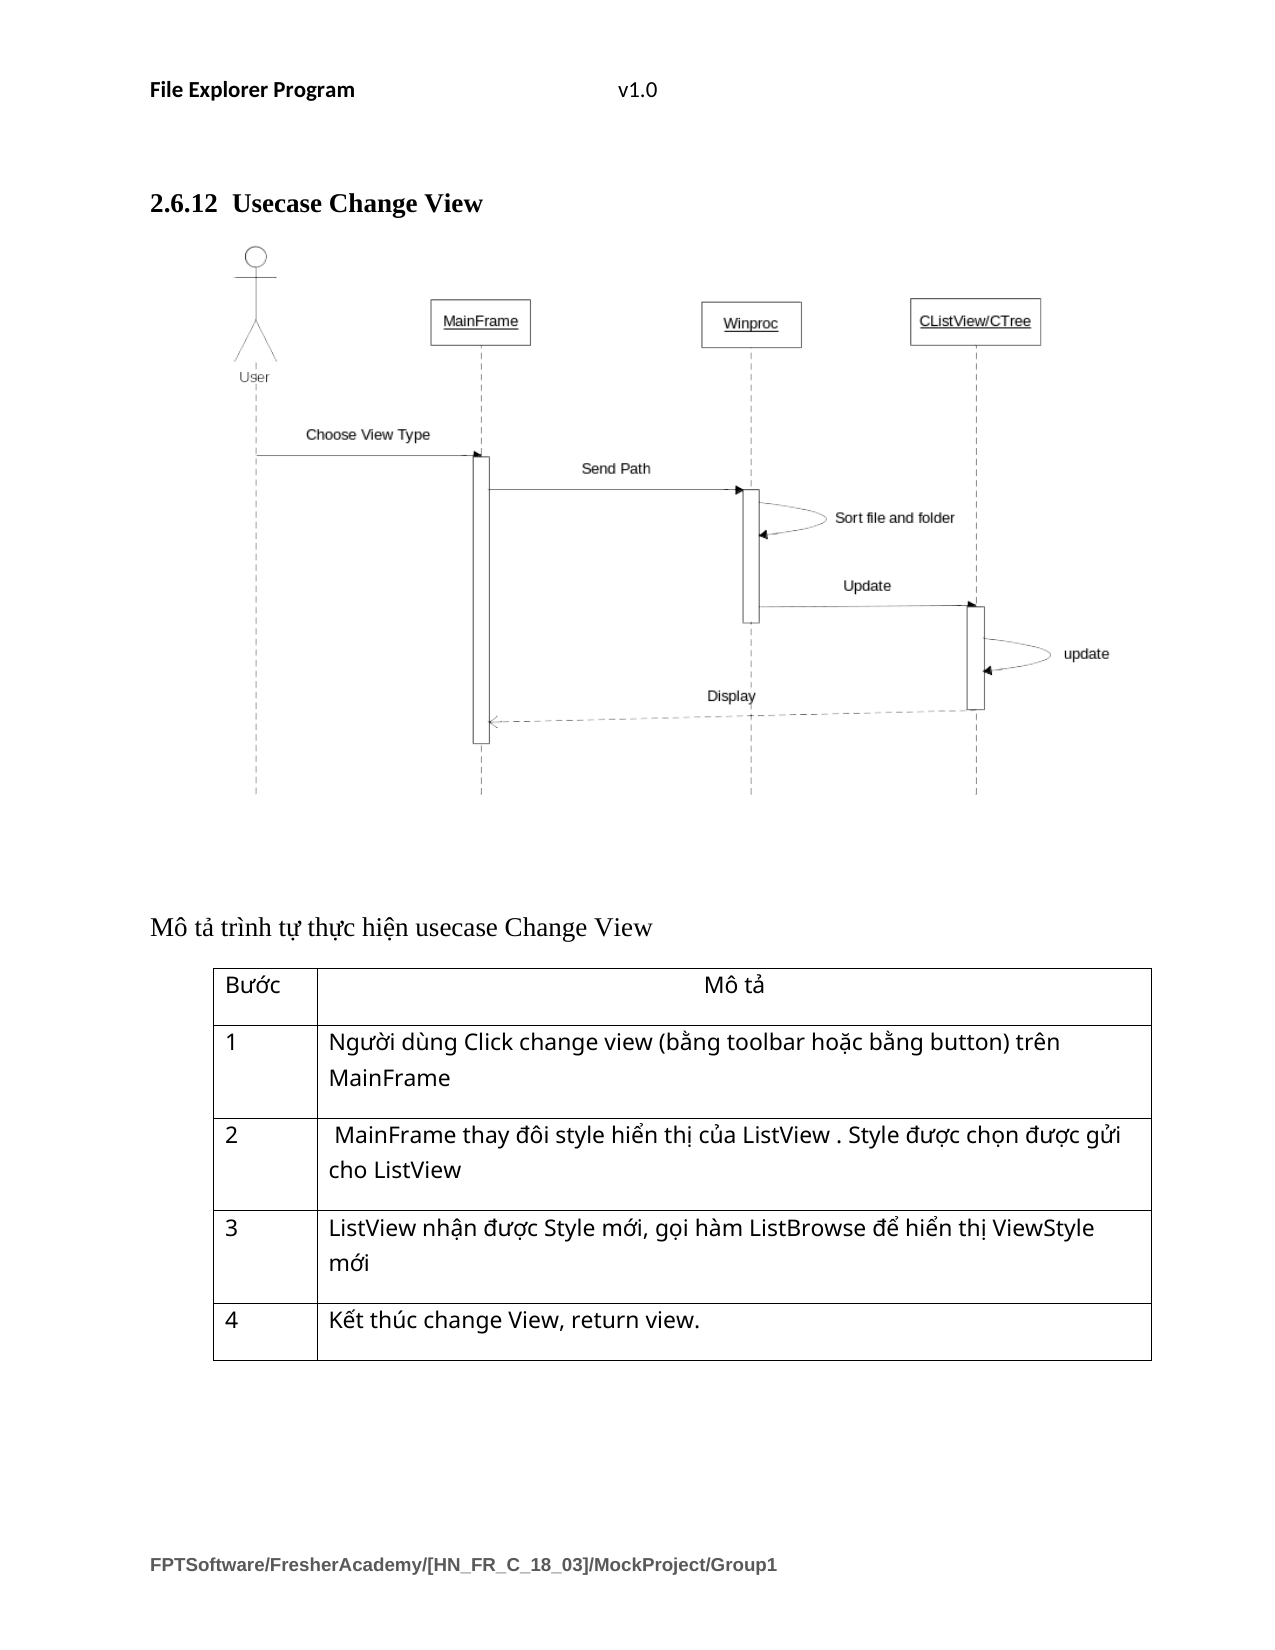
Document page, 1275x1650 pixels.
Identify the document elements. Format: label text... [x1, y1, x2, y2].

table_cell 2 [214, 1119, 317, 1210]
subtitle Usecase Change View [150, 187, 1125, 219]
table_cell 1 [214, 1026, 317, 1117]
table_cell 3 [214, 1211, 317, 1303]
table_cell Kết thúc change View, return view. [318, 1304, 1151, 1360]
table_header Mô tả [318, 969, 1151, 1024]
table_cell 4 [214, 1304, 317, 1360]
table_cell ListView nhận được Style mới, gọi hàm ListBrowse để hiển thị ViewStyle mới [318, 1211, 1151, 1303]
table_cell Người dùng Click change view (bằng toolbar hoặc bằng button) trên MainFrame [318, 1026, 1151, 1117]
table_cell MainFrame thay đôi style hiển thị của ListView . Style được chọn được gửi cho ListView [318, 1119, 1151, 1210]
text Mô tả trình tự thực hiện usecase Change View [150, 911, 1125, 942]
table_header Bước [214, 969, 317, 1024]
